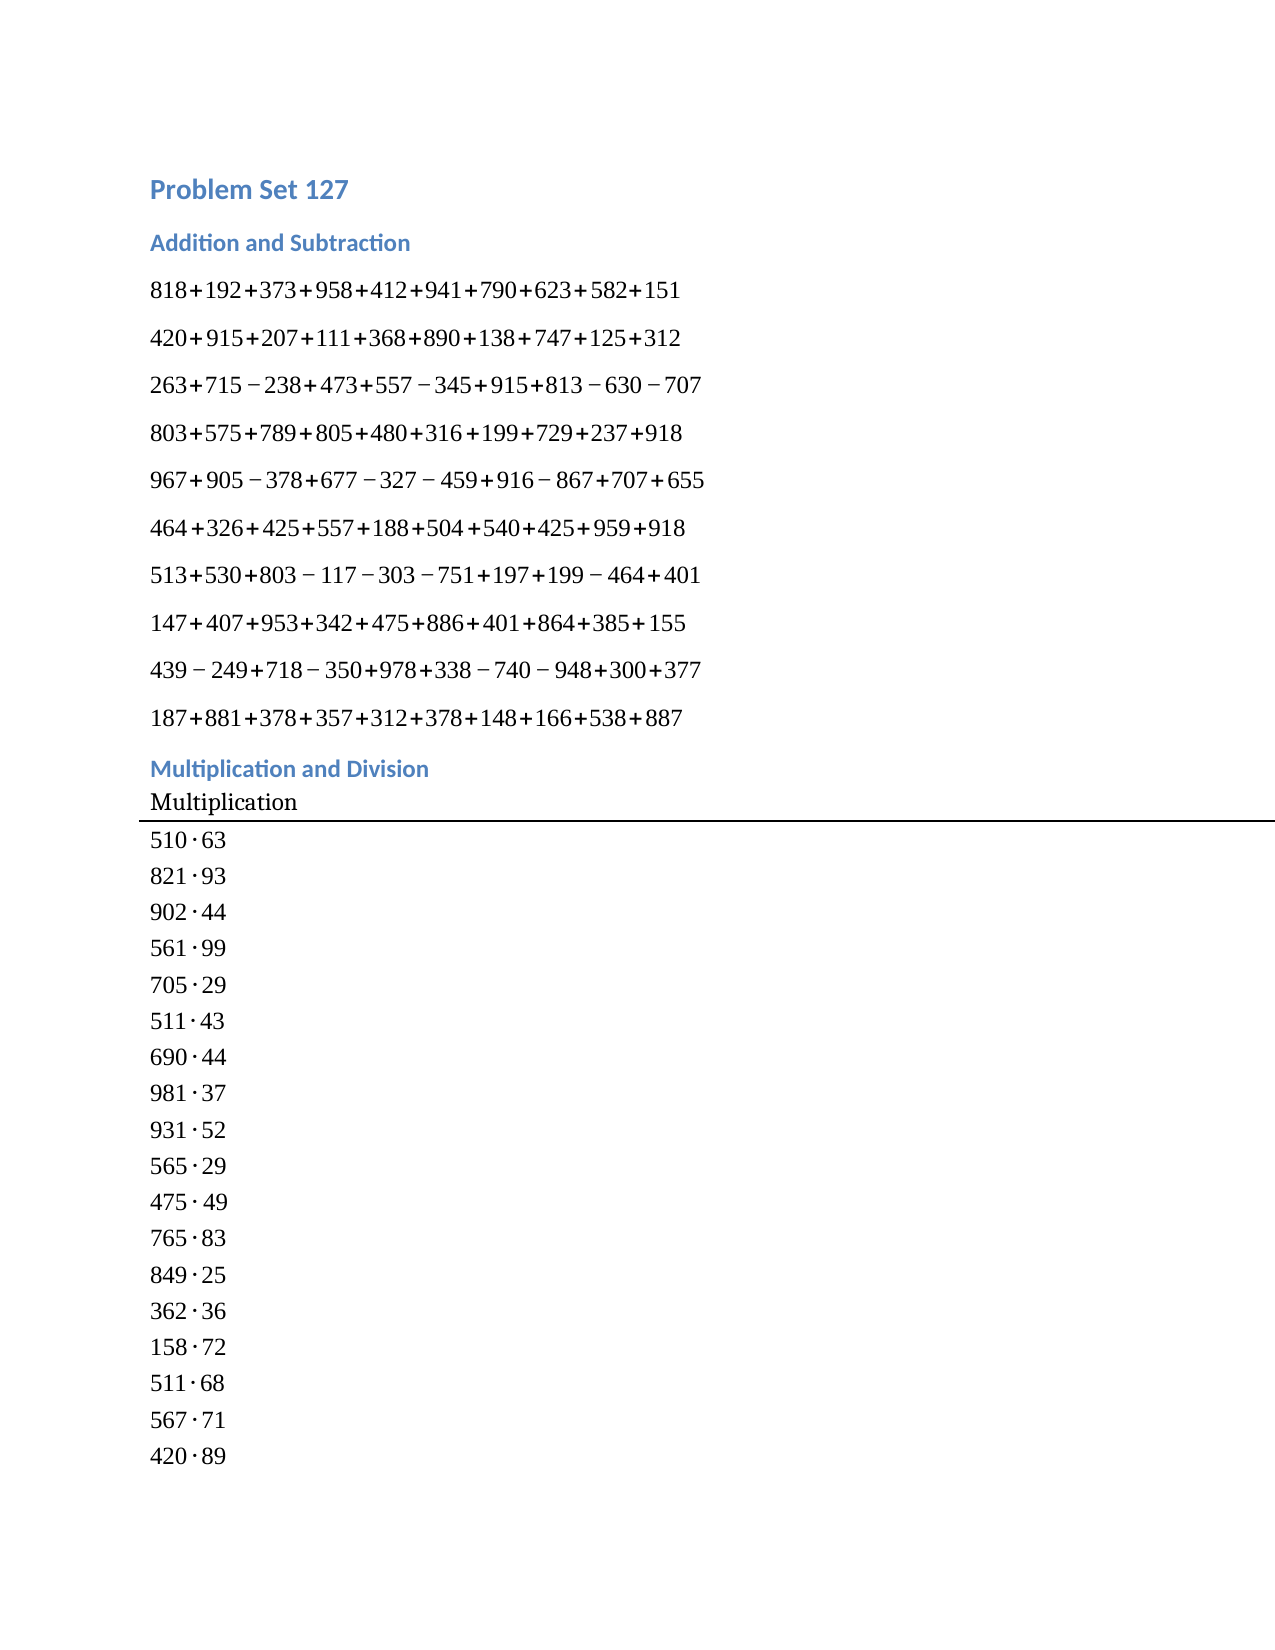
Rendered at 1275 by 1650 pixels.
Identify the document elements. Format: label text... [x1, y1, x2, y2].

subtitle Multiplication and Division [150, 754, 1125, 784]
table_cell [139, 1112, 1275, 1148]
table_header Multiplication [139, 784, 1275, 820]
table_cell [139, 1221, 1275, 1257]
table_cell [139, 1257, 1275, 1293]
table_cell [139, 1293, 1275, 1329]
subtitle Addition and Subtraction [150, 227, 1125, 258]
table_cell [139, 858, 1275, 894]
table_cell [139, 895, 1275, 931]
table_cell [139, 1148, 1275, 1184]
table_cell [139, 1438, 1275, 1474]
table_cell [139, 1040, 1275, 1076]
table_cell [139, 1076, 1275, 1112]
table_cell [139, 1003, 1275, 1039]
table_cell [139, 1366, 1275, 1402]
table_cell [139, 1402, 1275, 1438]
table_cell [139, 1330, 1275, 1366]
table_cell [139, 822, 1275, 858]
table_cell [139, 931, 1275, 967]
subtitle Problem Set 127 [150, 171, 1125, 206]
table_cell [139, 967, 1275, 1003]
table_cell [139, 1185, 1275, 1221]
